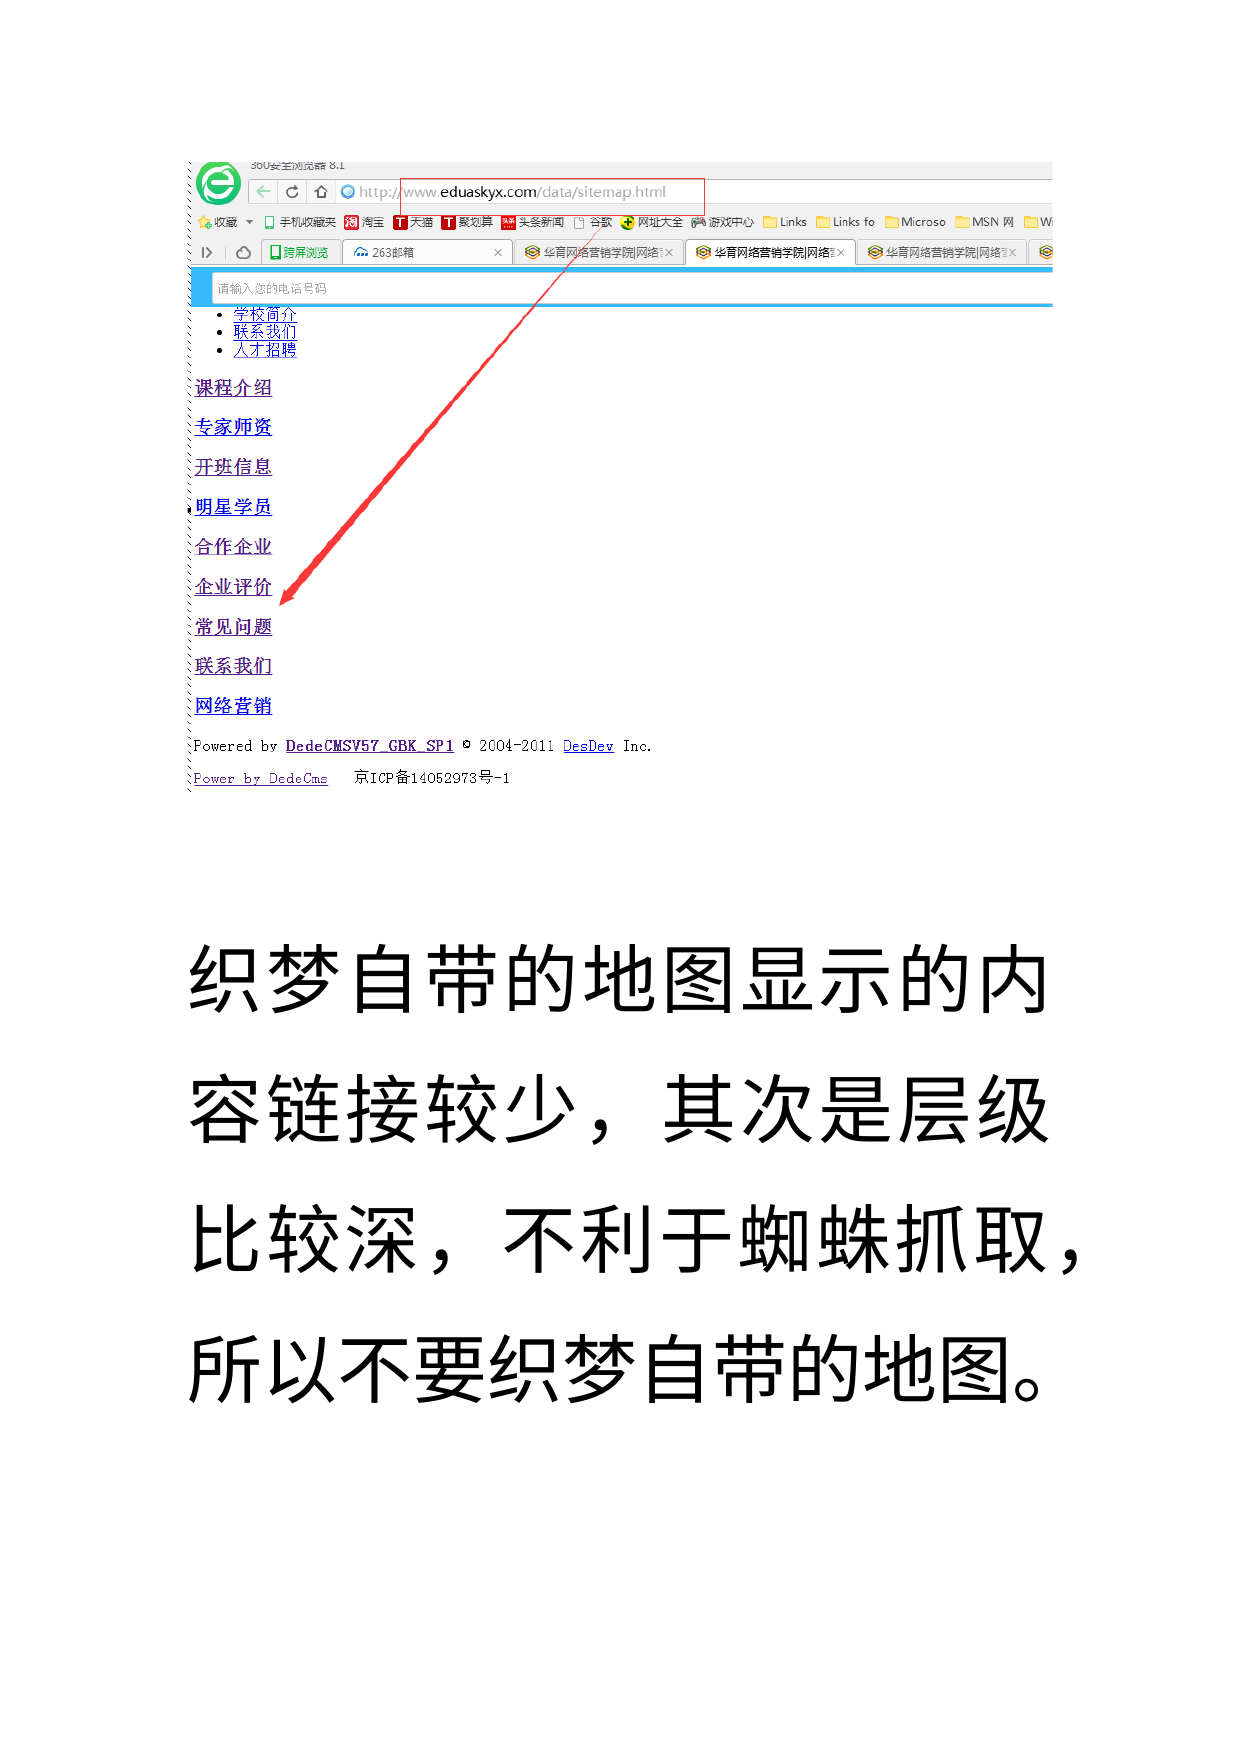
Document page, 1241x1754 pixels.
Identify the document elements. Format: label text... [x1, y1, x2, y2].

picture [187, 162, 1053, 794]
text 织梦自带的地图显示的内容链接较少，其次是层级比较深，不利于蜘蛛抓取，所以不要织梦自带的地图。 [187, 909, 1053, 1429]
